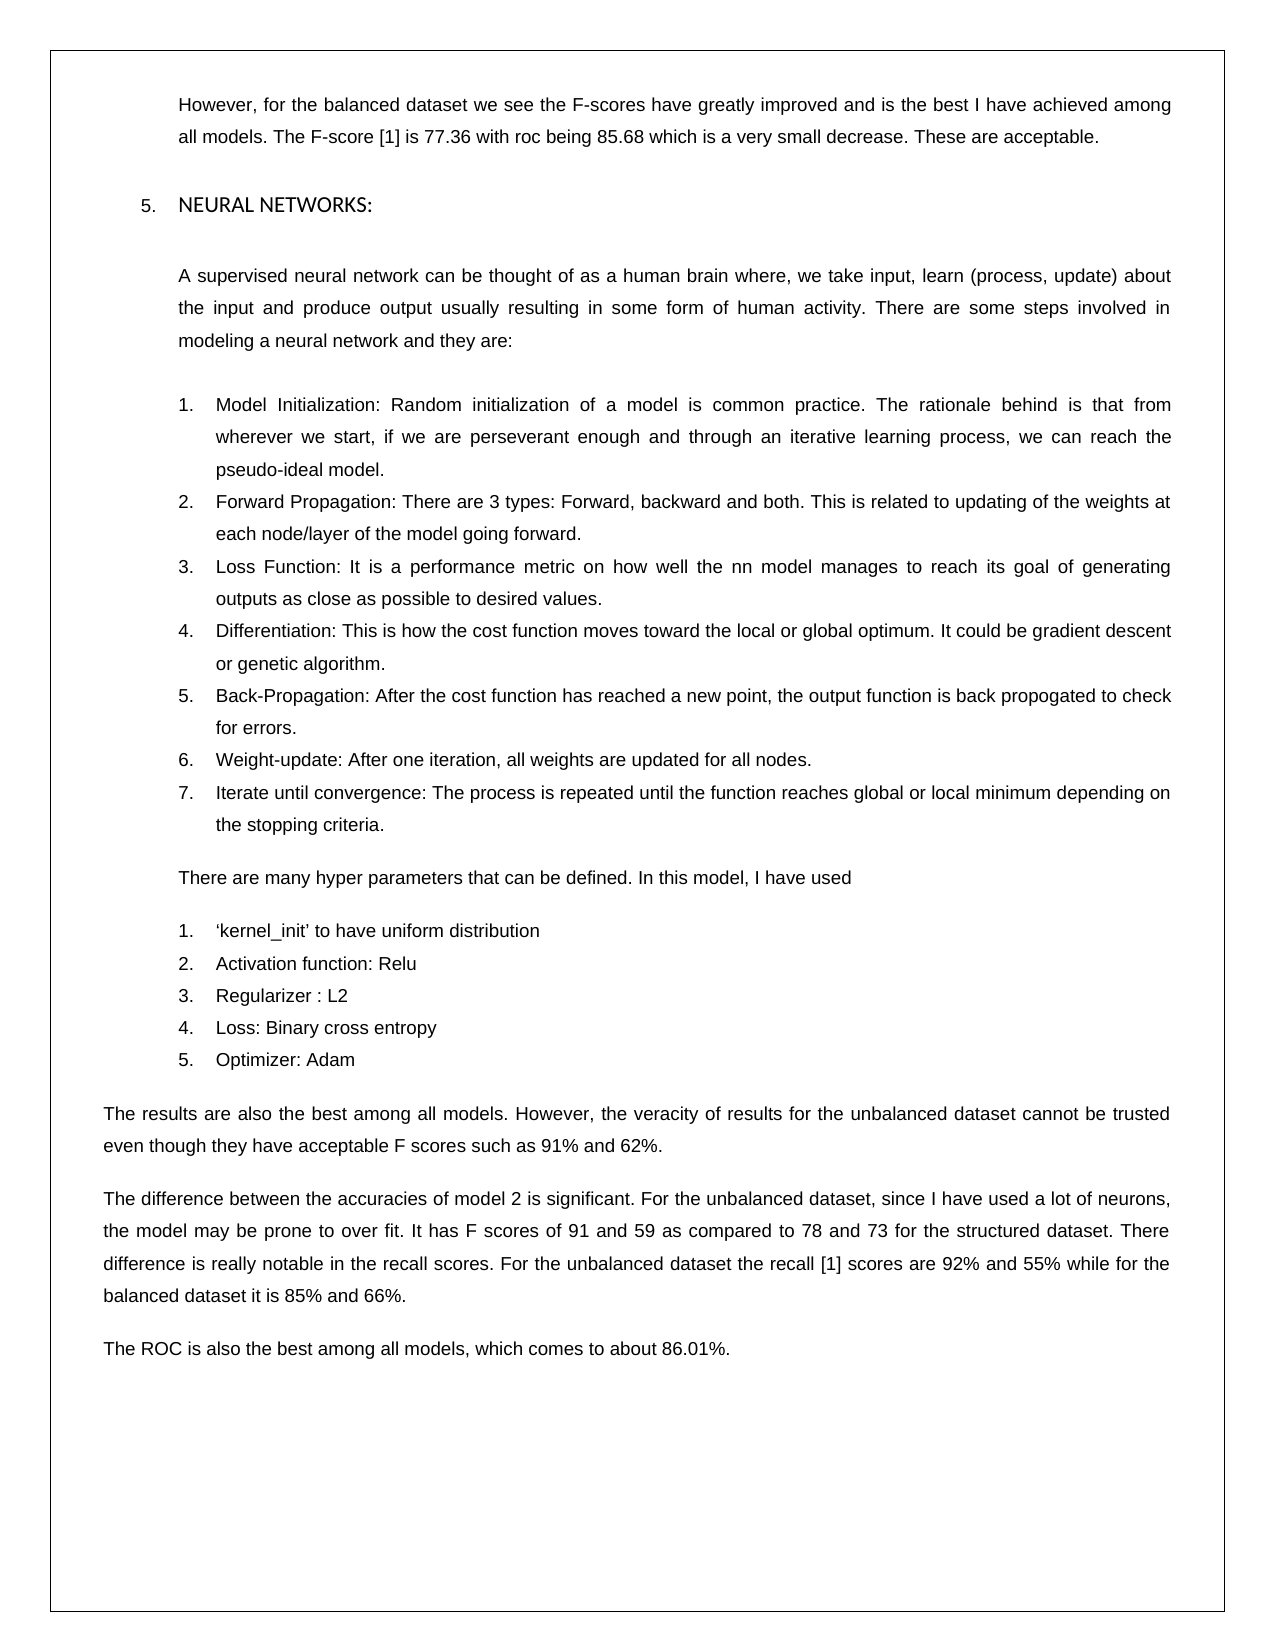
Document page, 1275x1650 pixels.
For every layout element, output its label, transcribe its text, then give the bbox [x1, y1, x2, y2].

list A supervised neural network can be thought of as a human brain where, we take input, learn (process, update) about the input and produce output usually resulting in some form of human activity. There are some steps involved in modeling a neural network and they are: [178, 265, 1172, 351]
list Iterate until convergence: The process is repeated until the function reaches global or local minimum depending on the stopping criteria. [178, 782, 1172, 835]
list Weight-update: After one iteration, all weights are updated for all nodes. [178, 749, 1172, 771]
list ‘kernel_init’ to have uniform distribution [178, 920, 1172, 942]
list Model Initialization: Random initialization of a model is common practice. The rationale behind is that from wherever we start, if we are perseverant enough and through an iterative learning process, we can reach the pseudo-ideal model. [178, 394, 1172, 480]
list Optimizer: Adam [178, 1049, 1172, 1071]
list Forward Propagation: There are 3 types: Forward, backward and both. This is related to updating of the weights at each node/layer of the model going forward. [178, 491, 1172, 545]
text The difference between the accuracies of model 2 is significant. For the unbalanced dataset, since I have used a lot of neurons, the model may be prone to over fit. It has F scores of 91 and 59 as compared to 78 and 73 for the structured dataset. There difference is really notable in the recall scores. For the unbalanced dataset the recall [1] scores are 92% and 55% while for the balanced dataset it is 85% and 66%. [103, 1188, 1172, 1306]
list Activation function: Relu [178, 952, 1172, 974]
list However, for the balanced dataset we see the F-scores have greatly improved and is the best I have achieved among all models. The F-score [1] is 77.36 with roc being 85.68 which is a very small decrease. These are acceptable. [178, 94, 1172, 148]
list Differentiation: This is how the cost function moves toward the local or global optimum. It could be gradient descent or genetic algorithm. [178, 620, 1172, 674]
list Back-Propagation: After the cost function has reached a new point, the output function is back propogated to check for errors. [178, 685, 1172, 738]
list Loss Function: It is a performance metric on how well the nn model manages to reach its goal of generating outputs as close as possible to desired values. [178, 556, 1172, 609]
list Regularizer : L2 [178, 985, 1172, 1006]
text The results are also the best among all models. However, the veracity of results for the unbalanced dataset cannot be trusted even though they have acceptable F scores such as 91% and 62%. [103, 1102, 1172, 1156]
list Neural NETWORKS: [141, 191, 1172, 219]
list Loss: Binary cross entropy [178, 1017, 1172, 1038]
text There are many hyper parameters that can be defined. In this model, I have used [178, 867, 1172, 888]
text The ROC is also the best among all models, which comes to about 86.01%. [103, 1338, 1172, 1359]
